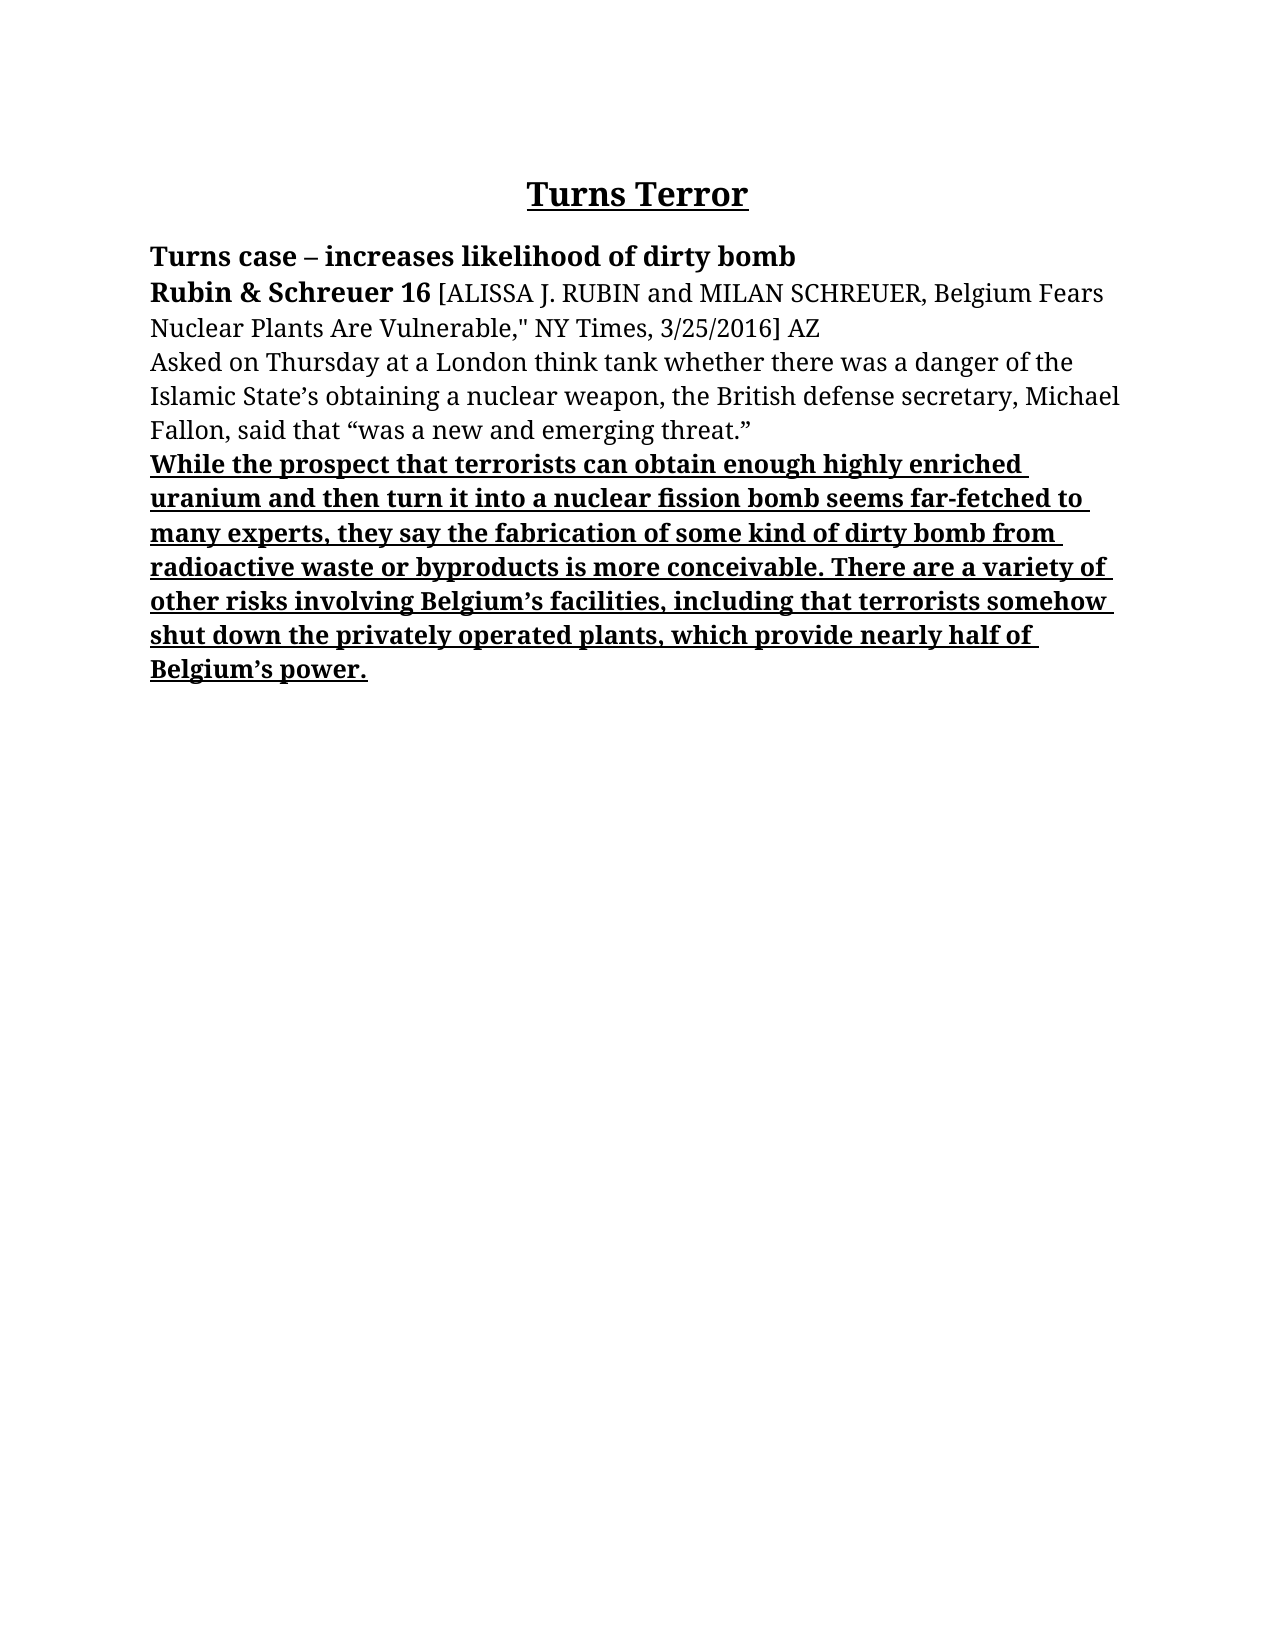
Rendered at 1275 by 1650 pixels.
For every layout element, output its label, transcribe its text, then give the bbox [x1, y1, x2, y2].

text Rubin & Schreuer 16 [ALISSA J. RUBIN and MILAN SCHREUER, Belgium Fears Nuclear Plants Are Vulnerable," NY Times, 3/25/2016] AZ [150, 274, 1125, 345]
subtitle Turns Terror [150, 171, 1125, 216]
subtitle Turns case – increases likelihood of dirty bomb [150, 237, 1125, 274]
text While the prospect that terrorists can obtain enough highly enriched uranium and then turn it into a nuclear fission bomb seems far-fetched to many experts, they say the fabrication of some kind of dirty bomb from radioactive waste or byproducts is more conceivable. There are a variety of other risks involving Belgium’s facilities, including that terrorists somehow shut down the privately operated plants, which provide nearly half of Belgium’s power. [150, 447, 1125, 686]
text Asked on Thursday at a London think tank whether there was a danger of the Islamic State’s obtaining a nuclear weapon, the British defense secretary, Michael Fallon, said that “was a new and emerging threat.” [150, 345, 1125, 447]
